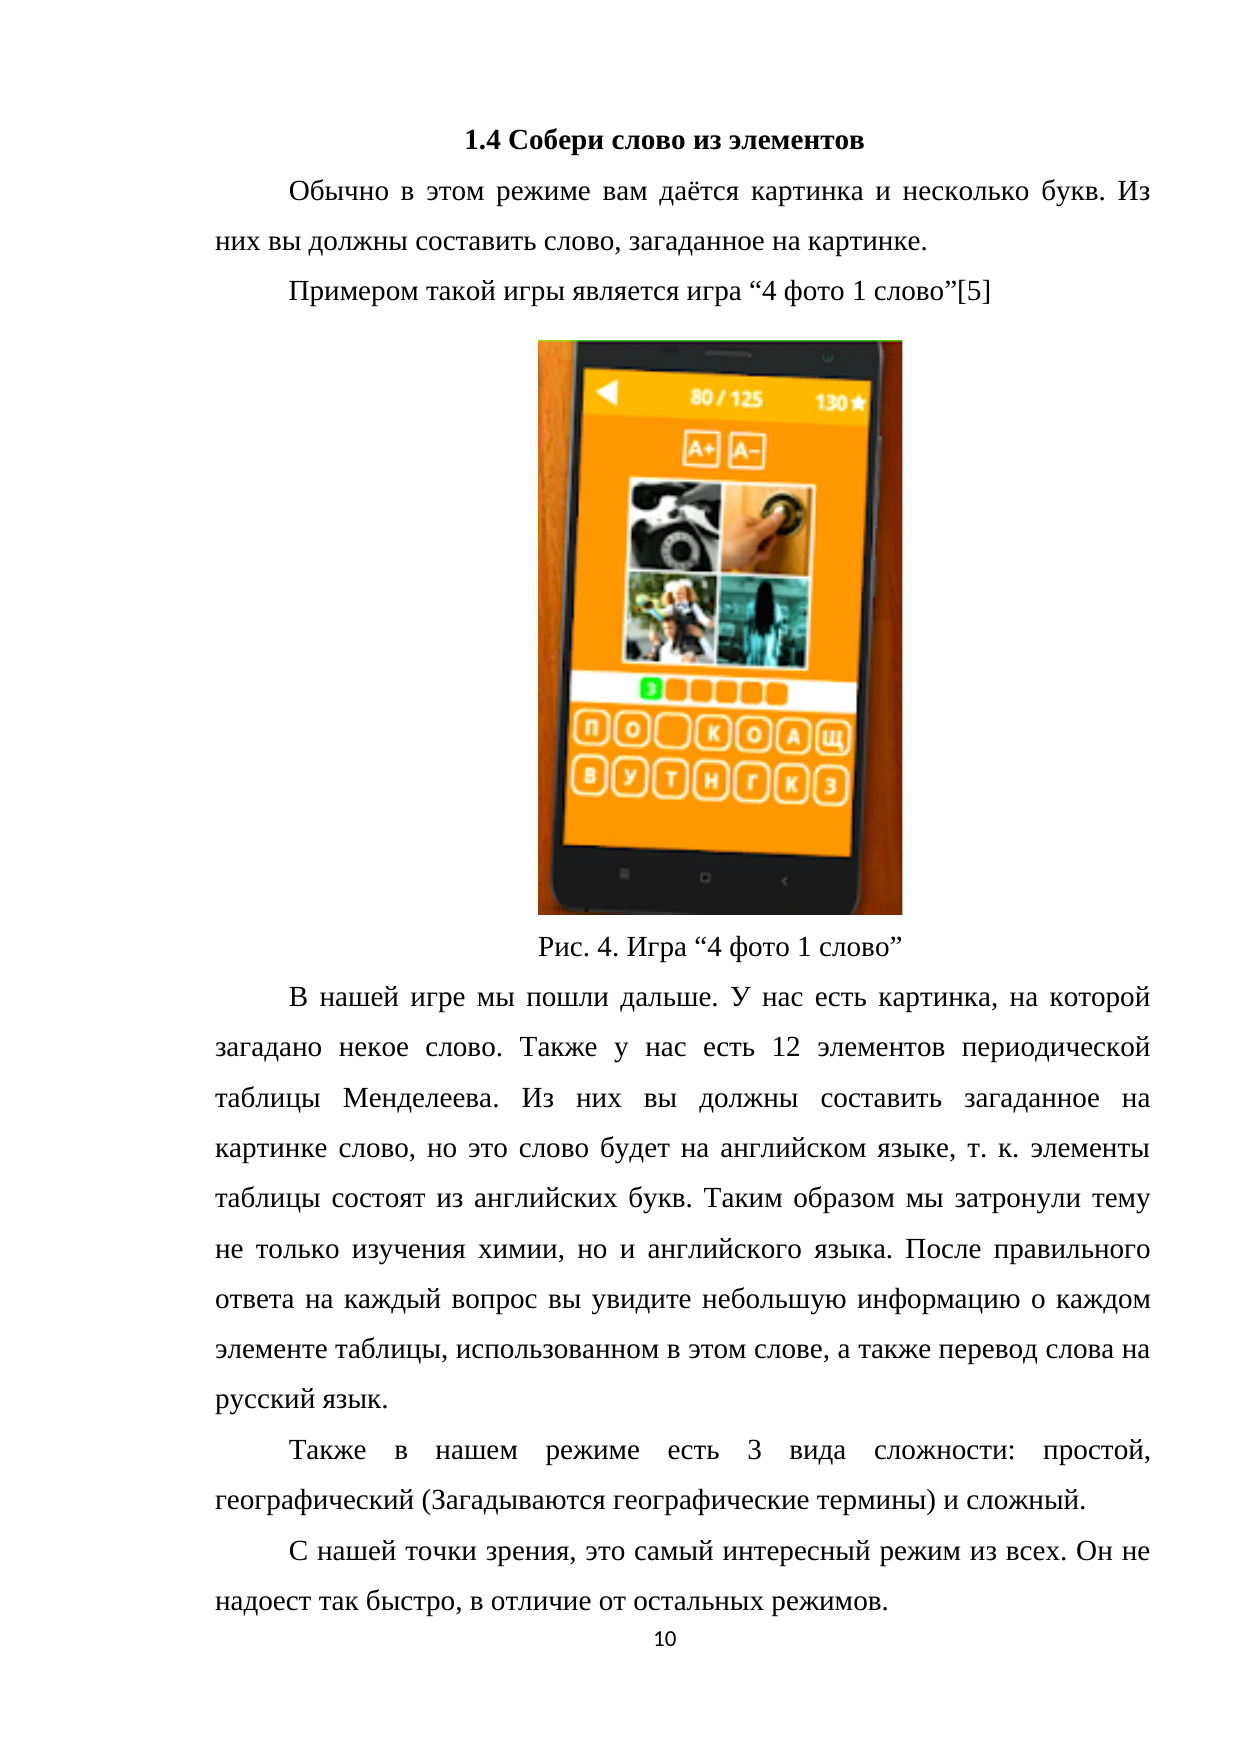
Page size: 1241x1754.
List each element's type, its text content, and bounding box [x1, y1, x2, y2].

subtitle 1.4 Собери слово из элементов [177, 122, 1152, 156]
text Обычно в этом режиме вам даётся картинка и несколько букв. Из них вы должны составить слово, загаданное на картинке. [215, 173, 1152, 256]
text С нашей точки зрения, это самый интересный режим из всех. Он не надоест так быстро, в отличие от остальных режимов. [215, 1533, 1152, 1616]
text В нашей игре мы пошли дальше. У нас есть картинка, на которой загадано некое слово. Также у нас есть 12 элементов периодической таблицы Менделеева. Из них вы должны составить загаданное на картинке слово, но это слово будет на английском языке, т. к. элементы таблицы состоят из английских букв. Таким образом мы затронули тему не только изучения химии, но и английского языка. После правильного ответа на каждый вопрос вы увидите небольшую информацию о каждом элементе таблицы, использованном в этом слове, а также перевод слова на русский язык. [215, 979, 1152, 1415]
text Рис. 4. Игра “4 фото 1 слово” [215, 929, 1152, 962]
picture [538, 340, 903, 915]
text Также в нашем режиме есть 3 вида сложности: простой, географический (Загадываются географические термины) и сложный. [215, 1432, 1152, 1516]
text Примером такой игры является игра “4 фото 1 слово”[5] [214, 273, 1152, 307]
